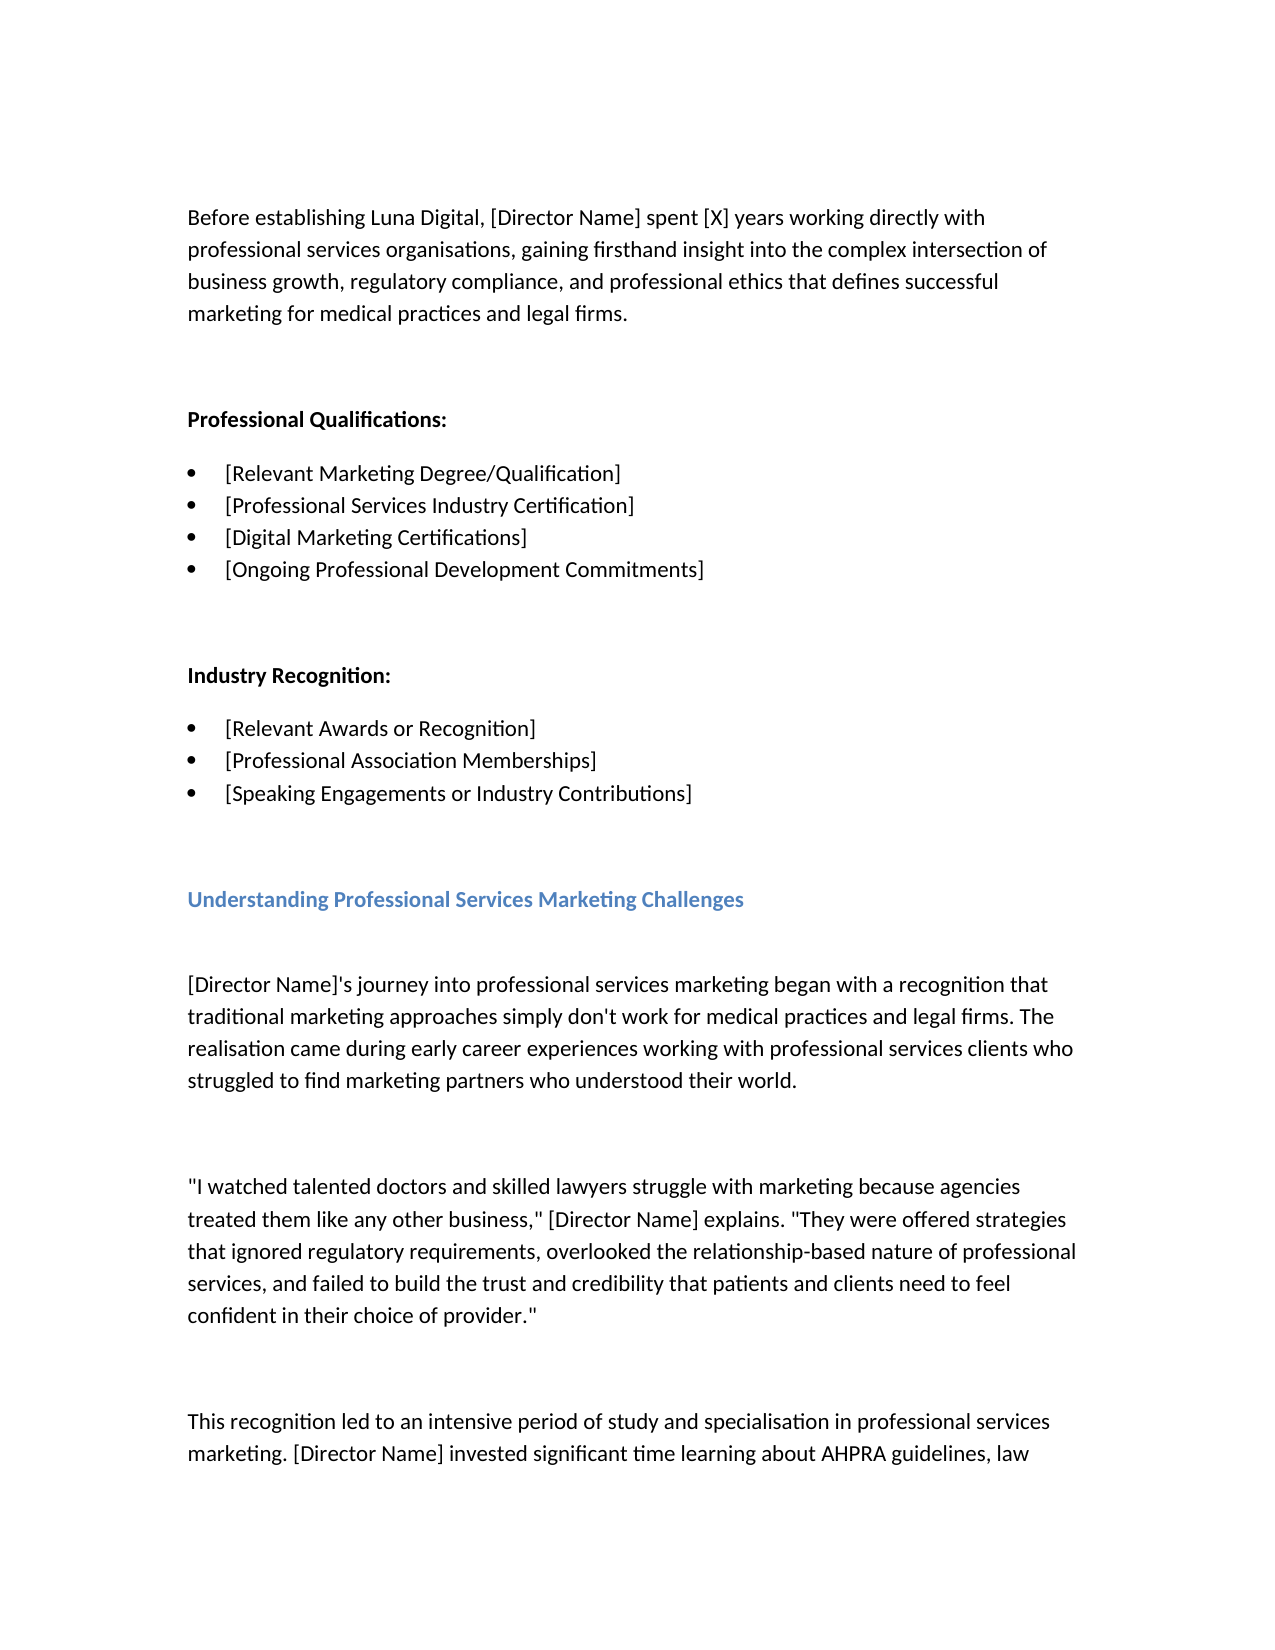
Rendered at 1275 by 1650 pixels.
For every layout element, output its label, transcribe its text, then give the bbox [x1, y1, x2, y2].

text "I watched talented doctors and skilled lawyers struggle with marketing because agencies treated them like any other business," [Director Name] explains. "They were offered strategies that ignored regulatory requirements, overlooked the relationship-based nature of professional services, and failed to build the trust and credibility that patients and clients need to feel confident in their choice of provider." [187, 1172, 1087, 1329]
text Industry Recognition: [187, 661, 1087, 689]
list [Relevant Marketing Degree/Qualification] [187, 459, 1087, 487]
list [Speaking Engagements or Industry Contributions] [187, 779, 1087, 807]
text Before establishing Luna Digital, [Director Name] spent [X] years working directly with professional services organisations, gaining firsthand insight into the complex intersection of business growth, regulatory compliance, and professional ethics that defines successful marketing for medical practices and legal firms. [187, 203, 1087, 328]
subtitle Understanding Professional Services Marketing Challenges [187, 885, 1087, 913]
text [187, 1407, 1087, 1467]
text [Director Name]'s journey into professional services marketing began with a recognition that traditional marketing approaches simply don't work for medical practices and legal firms. The realisation came during early career experiences working with professional services clients who struggled to find marketing partners who understood their world. [187, 970, 1087, 1094]
text Professional Qualifications: [187, 406, 1087, 434]
list [Professional Services Industry Certification] [187, 491, 1087, 519]
list [Professional Association Memberships] [187, 746, 1087, 774]
list [Ongoing Professional Development Commitments] [187, 555, 1087, 583]
list [Digital Marketing Certifications] [187, 523, 1087, 551]
list [Relevant Awards or Recognition] [187, 714, 1087, 742]
